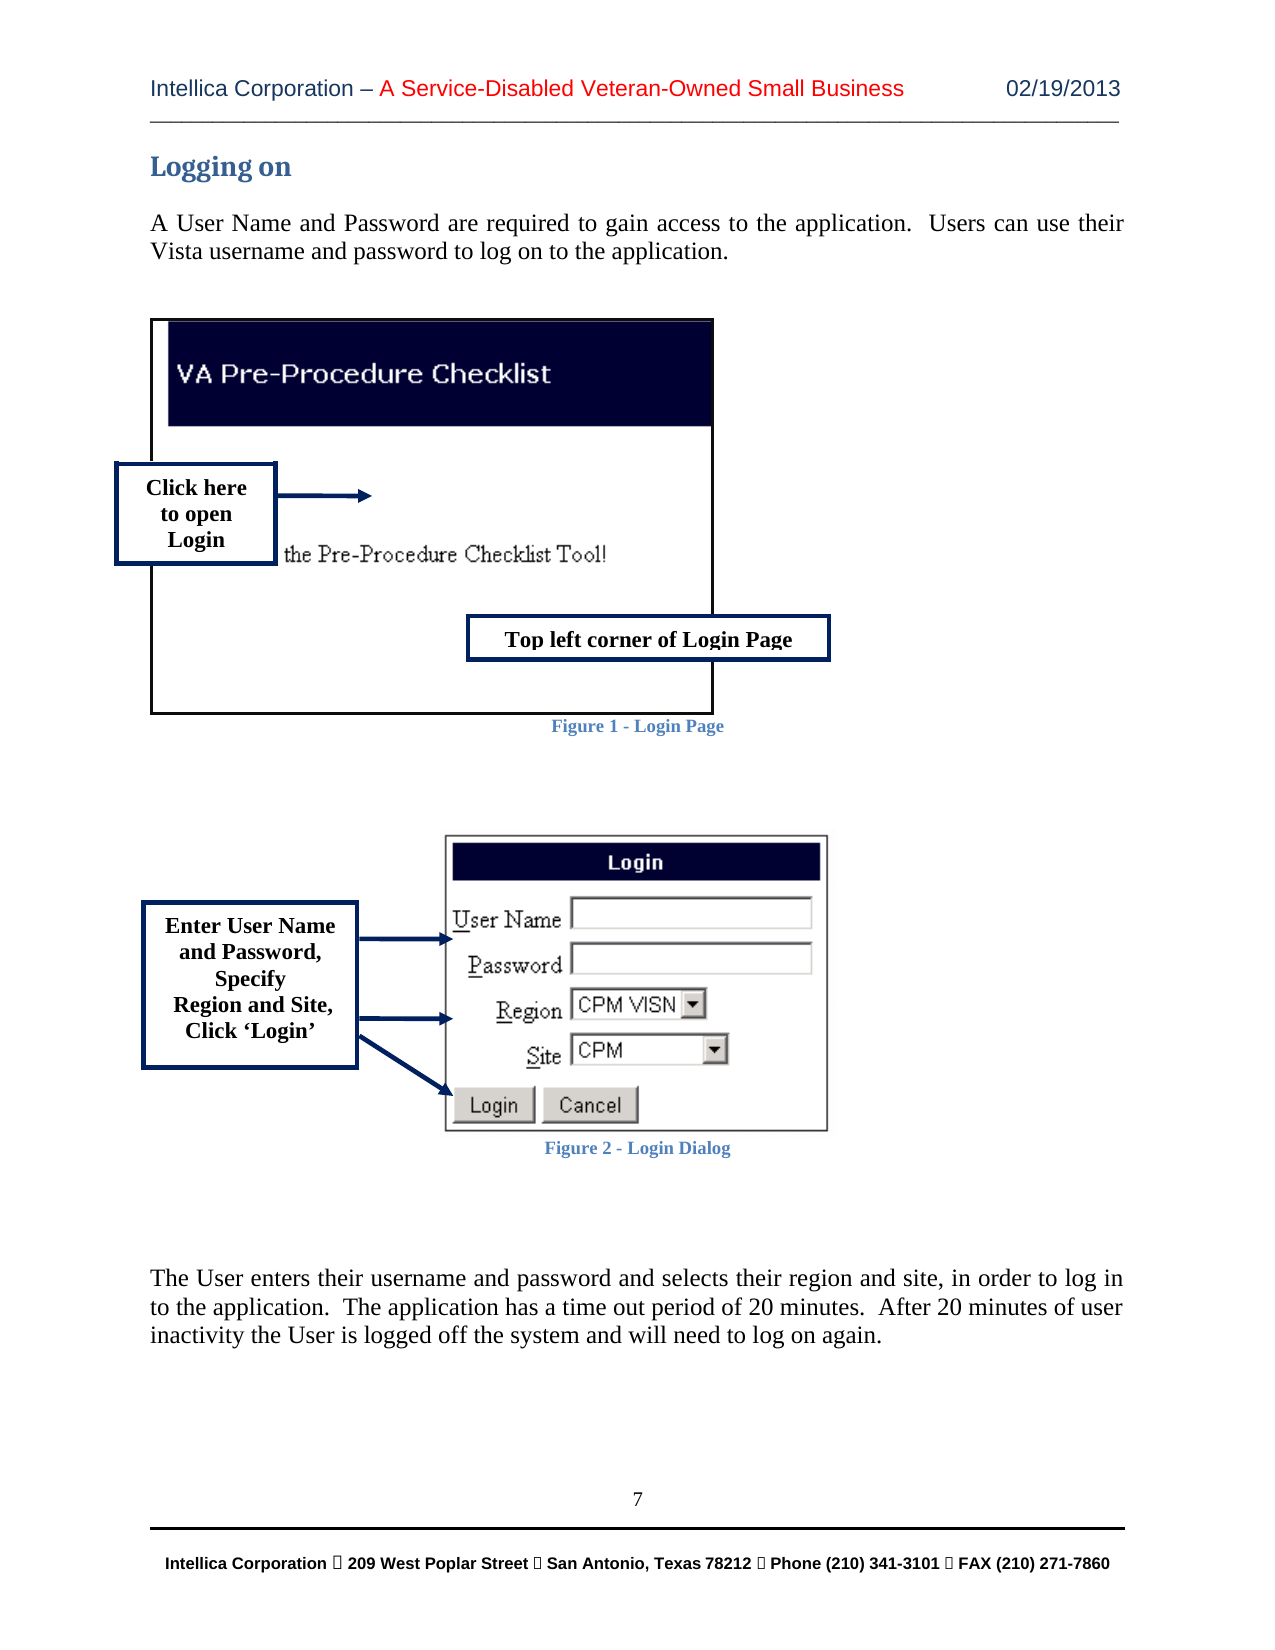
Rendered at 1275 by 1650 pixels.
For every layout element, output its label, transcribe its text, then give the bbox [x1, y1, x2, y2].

subtitle Logging on [150, 150, 1125, 183]
text Figure 1 - Login Page [150, 715, 1125, 736]
text The User enters their username and password and selects their region and site, in order to log in to the application. The application has a time out period of 20 minutes. After 20 minutes of user inactivity the User is logged off the system and will need to log on again. [150, 1263, 1125, 1349]
picture [153, 321, 711, 712]
picture [439, 829, 836, 1138]
text A User Name and Password are required to gain access to the application. Users can use their Vista username and password to log on to the application. [150, 208, 1125, 265]
